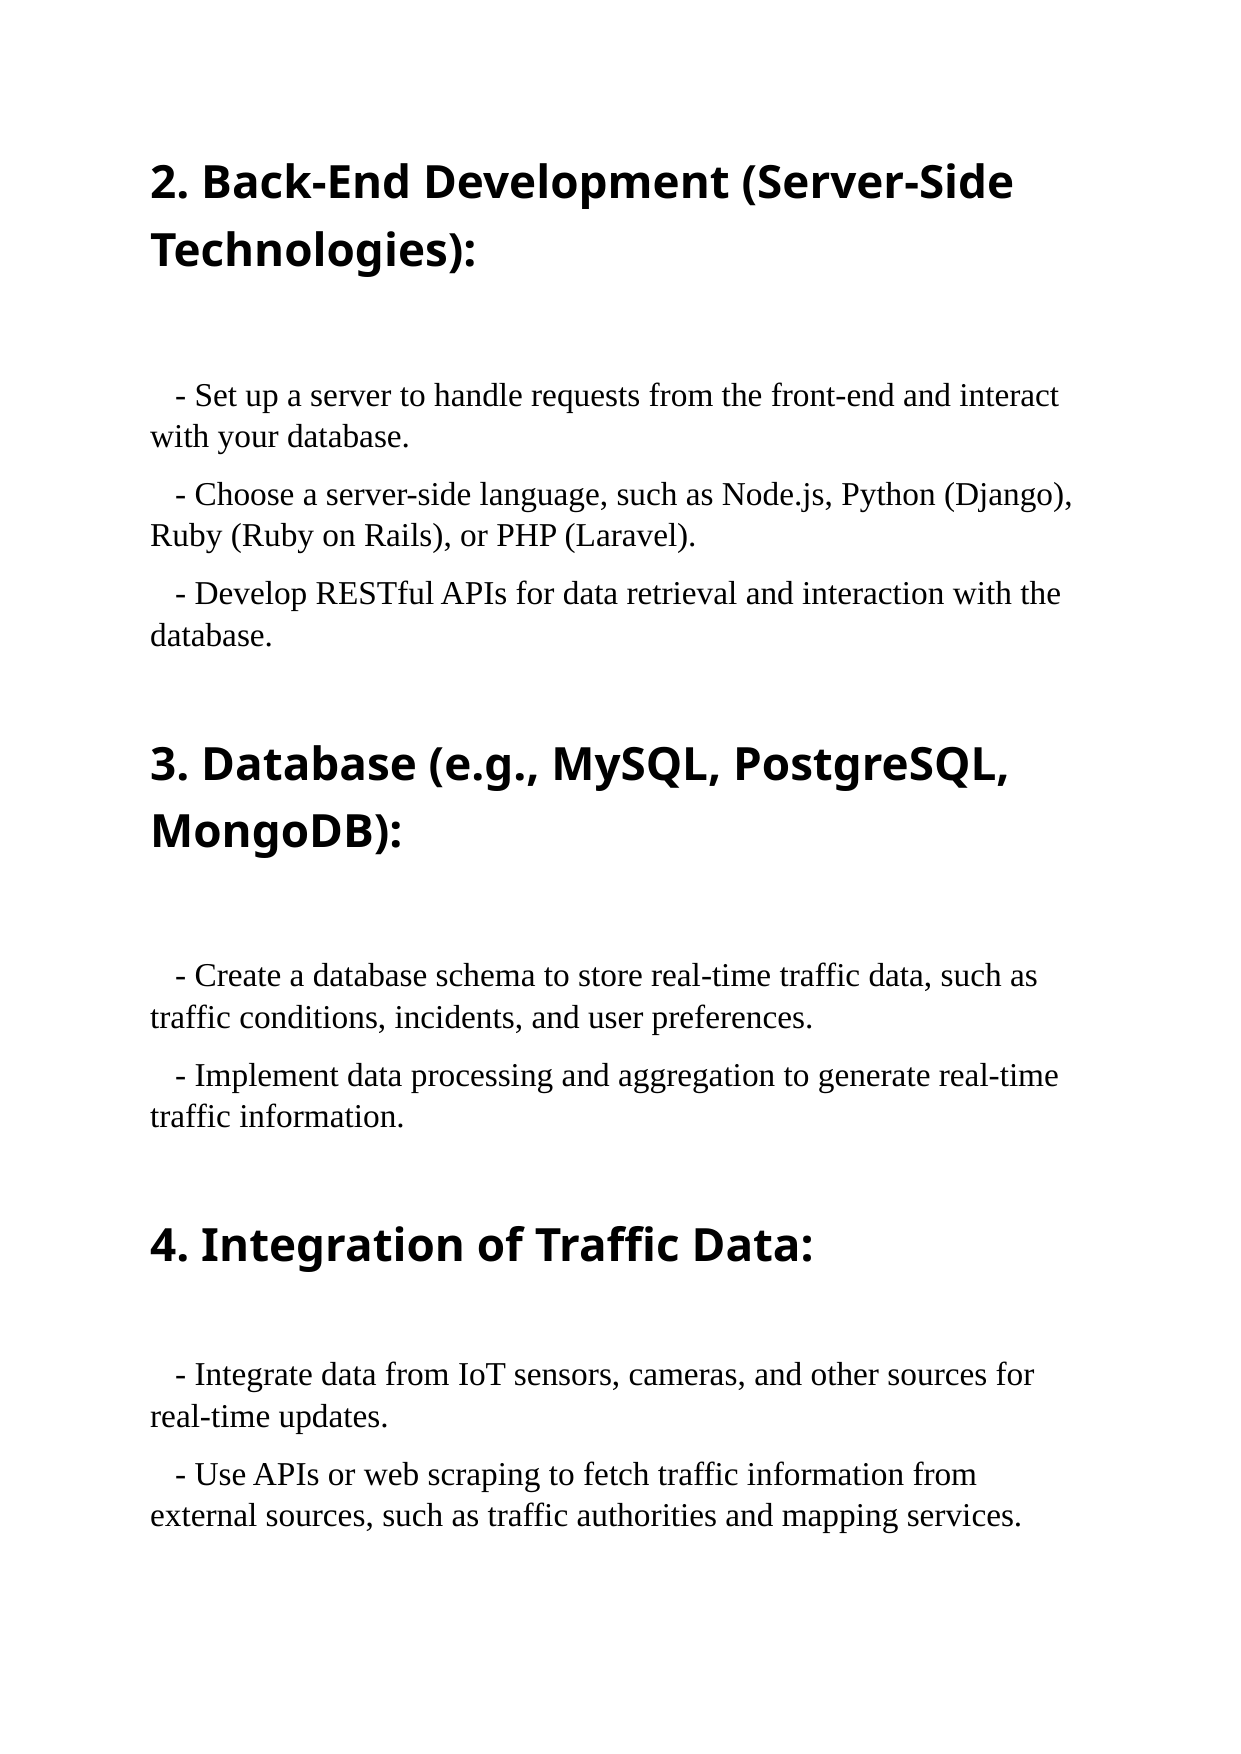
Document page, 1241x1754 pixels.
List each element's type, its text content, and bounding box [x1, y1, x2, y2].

text - Create a database schema to store real-time traffic data, such as traffic conditions, incidents, and user preferences. [150, 956, 1090, 1035]
text - Integrate data from IoT sensors, cameras, and other sources for real-time updates. [150, 1354, 1090, 1434]
text - Develop RESTful APIs for data retrieval and interaction with the database. [150, 573, 1090, 653]
text 3. Database (e.g., MySQL, PostgreSQL, MongoDB): [150, 731, 1090, 861]
text - Set up a server to handle requests from the front-end and interact with your database. [150, 375, 1090, 454]
text 4. Integration of Traffic Data: [150, 1212, 1090, 1275]
text - Implement data processing and aggregation to generate real-time traffic information. [150, 1055, 1090, 1135]
text - Use APIs or web scraping to fetch traffic information from external sources, such as traffic authorities and mapping services. [150, 1454, 1090, 1533]
text 2. Back-End Development (Server-Side Technologies): [150, 150, 1090, 280]
text - Choose a server-side language, such as Node.js, Python (Django), Ruby (Ruby on Rails), or PHP (Laravel). [150, 474, 1090, 554]
